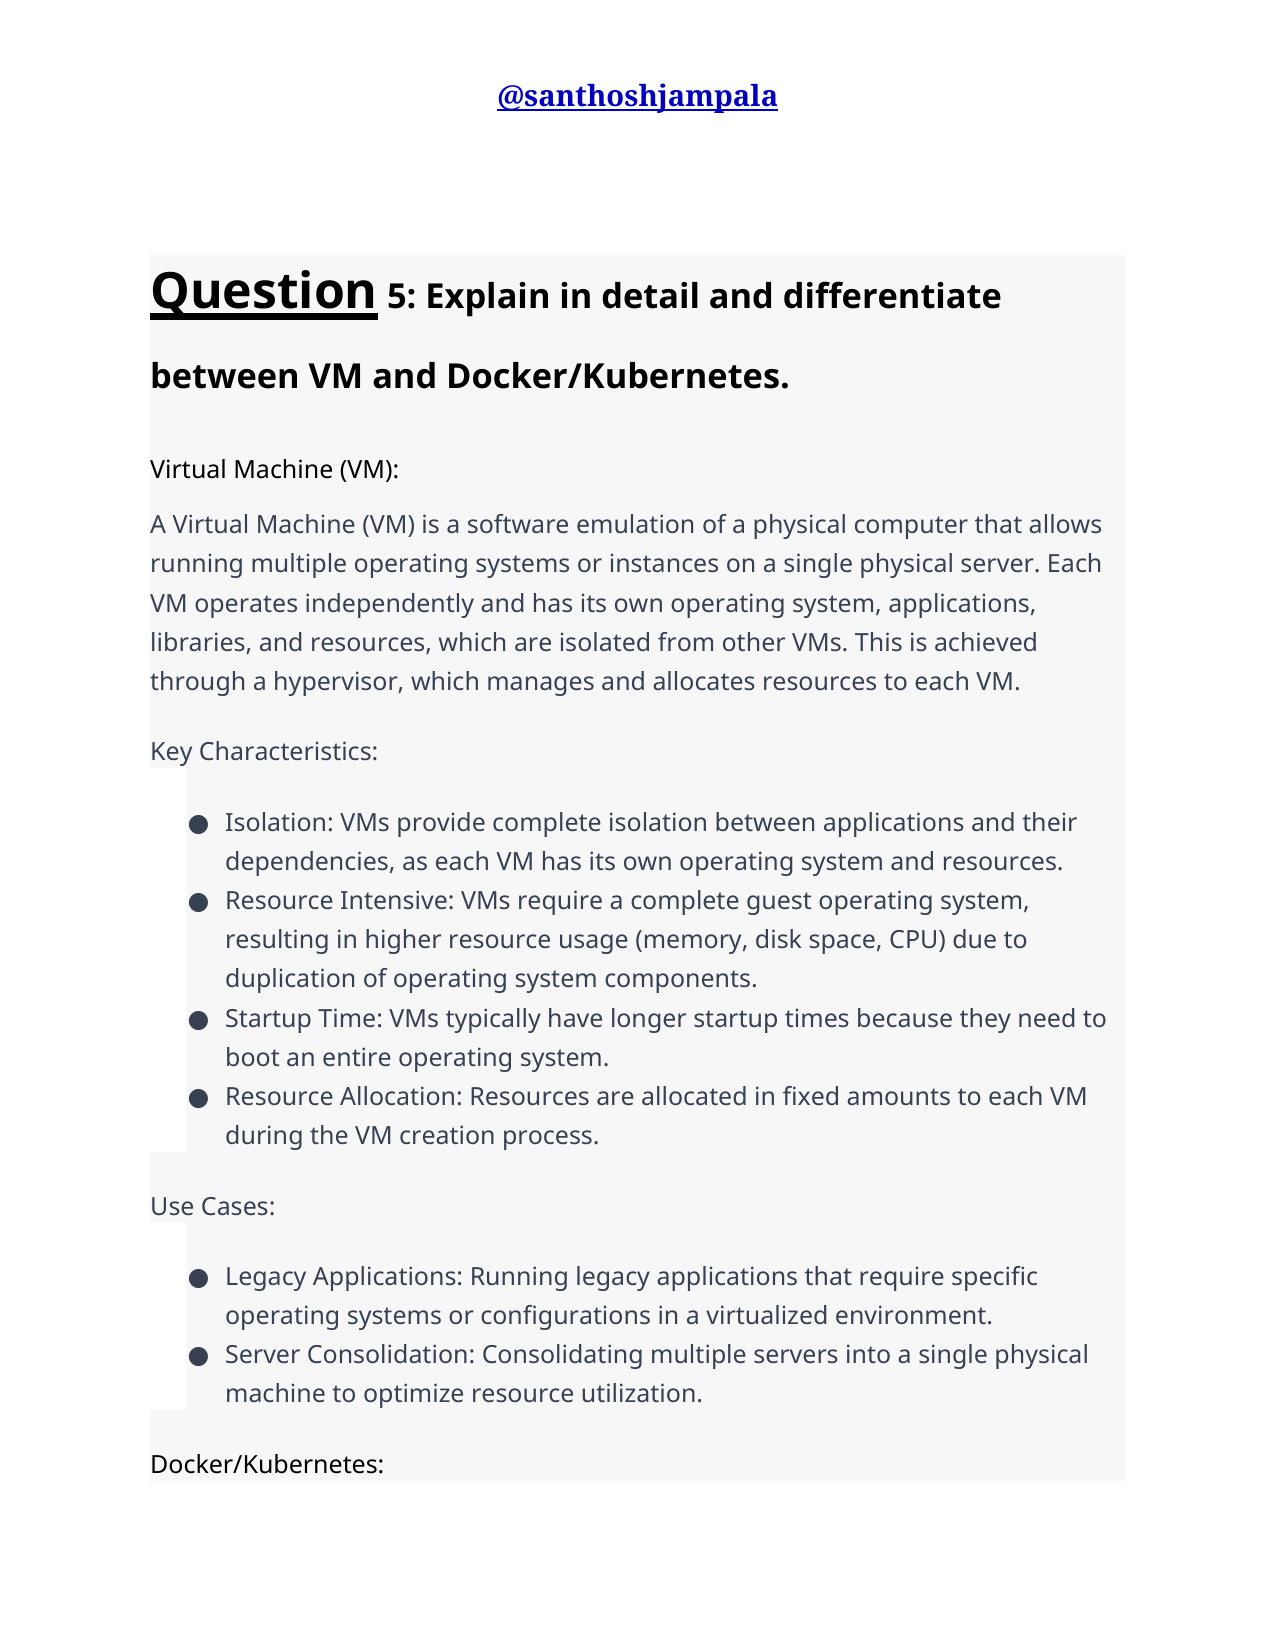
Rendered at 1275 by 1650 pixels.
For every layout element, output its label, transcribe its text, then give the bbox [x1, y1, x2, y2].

subtitle Docker/Kubernetes: [150, 1446, 1125, 1481]
subtitle Question 5: Explain in detail and differentiate between VM and Docker/Kubernetes. [150, 255, 1125, 398]
list Startup Time: VMs typically have longer startup times because they need to boot an entire operating system. [187, 1000, 1125, 1073]
list Isolation: VMs provide complete isolation between applications and their dependencies, as each VM has its own operating system and resources. [187, 804, 1125, 878]
subtitle Virtual Machine (VM): [150, 452, 1125, 486]
text Key Characteristics: [150, 734, 1125, 768]
list Legacy Applications: Running legacy applications that require specific operating systems or configurations in a virtualized environment. [187, 1258, 1125, 1332]
text A Virtual Machine (VM) is a software emulation of a physical computer that allows running multiple operating systems or instances on a single physical server. Each VM operates independently and has its own operating system, applications, libraries, and resources, which are isolated from other VMs. This is achieved through a hypervisor, which manages and allocates resources to each VM. [150, 507, 1125, 698]
list Resource Allocation: Resources are allocated in fixed amounts to each VM during the VM creation process. [187, 1078, 1125, 1152]
list Resource Intensive: VMs require a complete guest operating system, resulting in higher resource usage (memory, disk space, CPU) due to duplication of operating system components. [187, 883, 1125, 995]
list Server Consolidation: Consolidating multiple servers into a single physical machine to optimize resource utilization. [187, 1337, 1125, 1410]
text Use Cases: [150, 1188, 1125, 1222]
